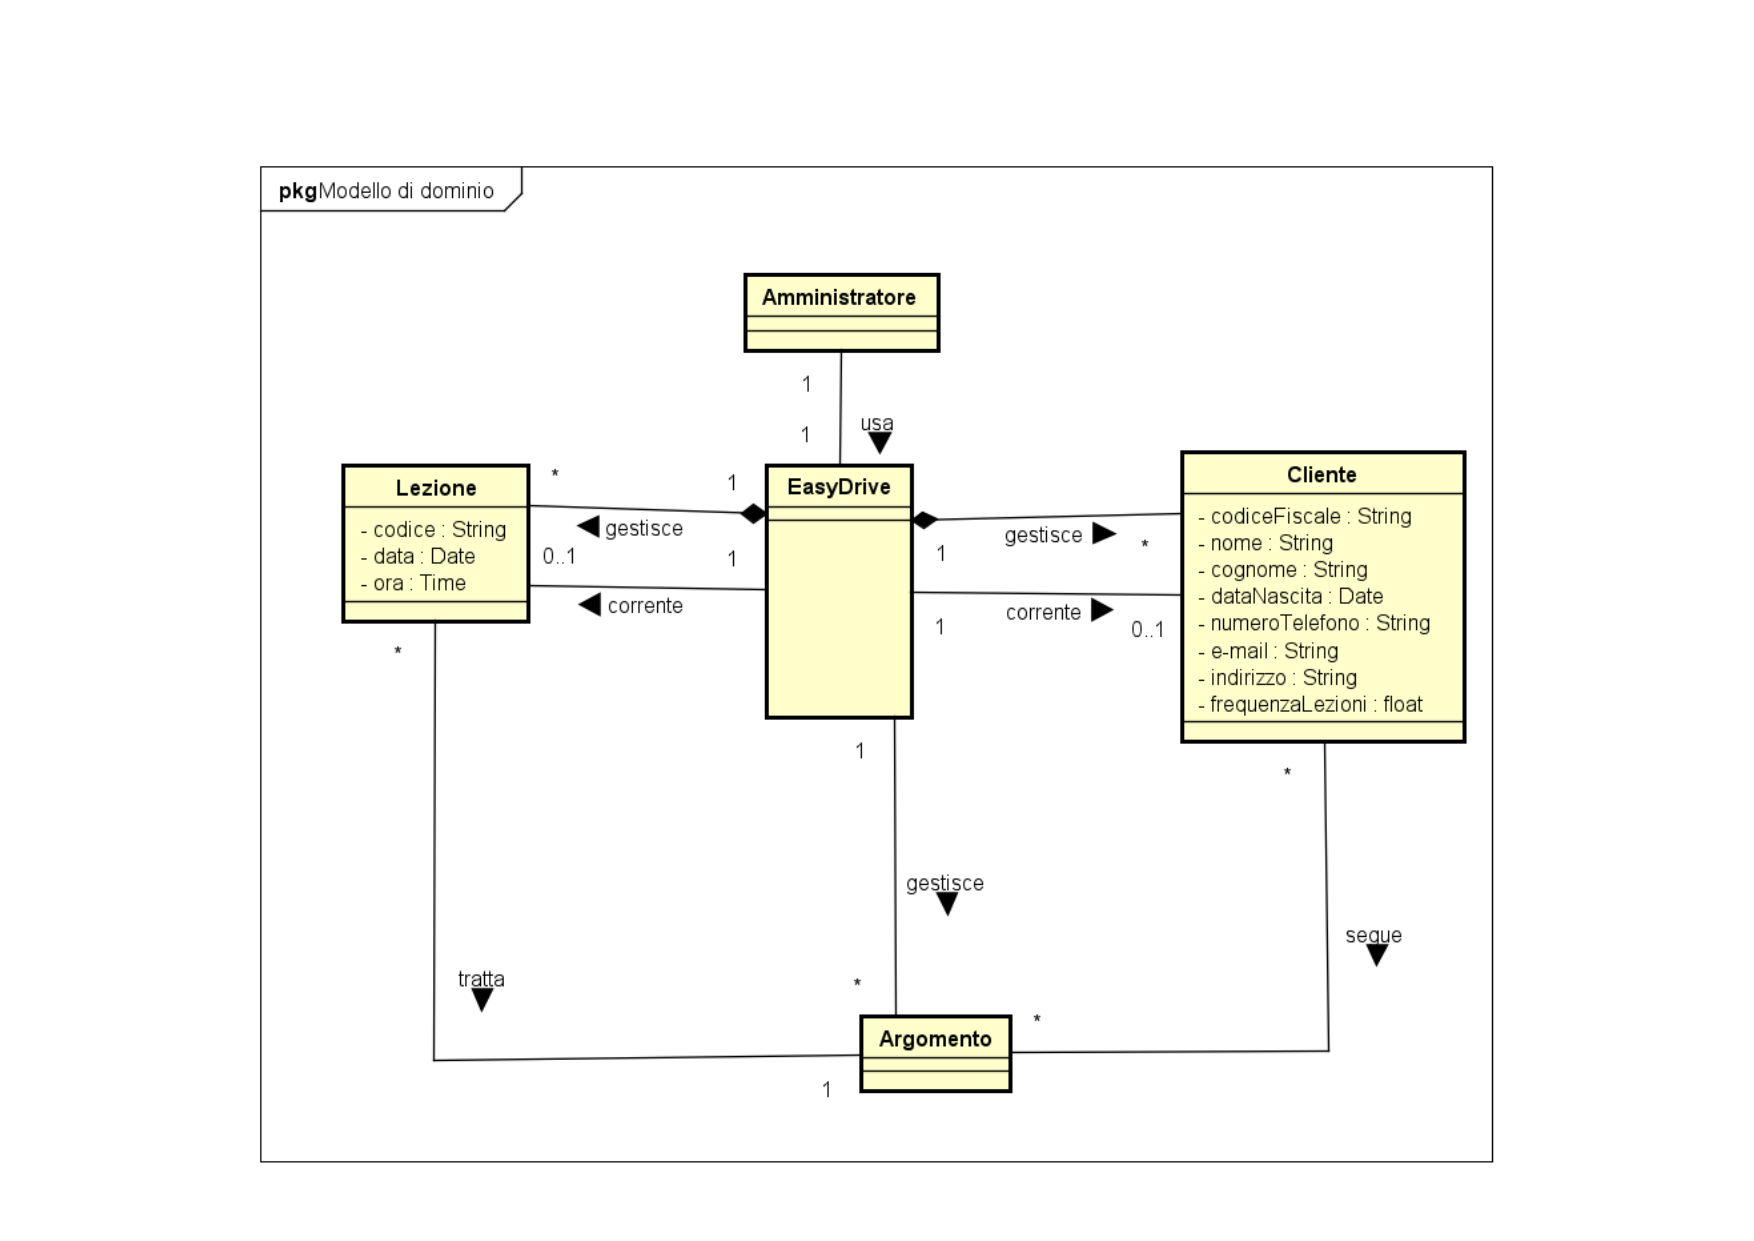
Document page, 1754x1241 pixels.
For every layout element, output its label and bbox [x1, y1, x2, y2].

picture [243, 150, 1508, 1180]
